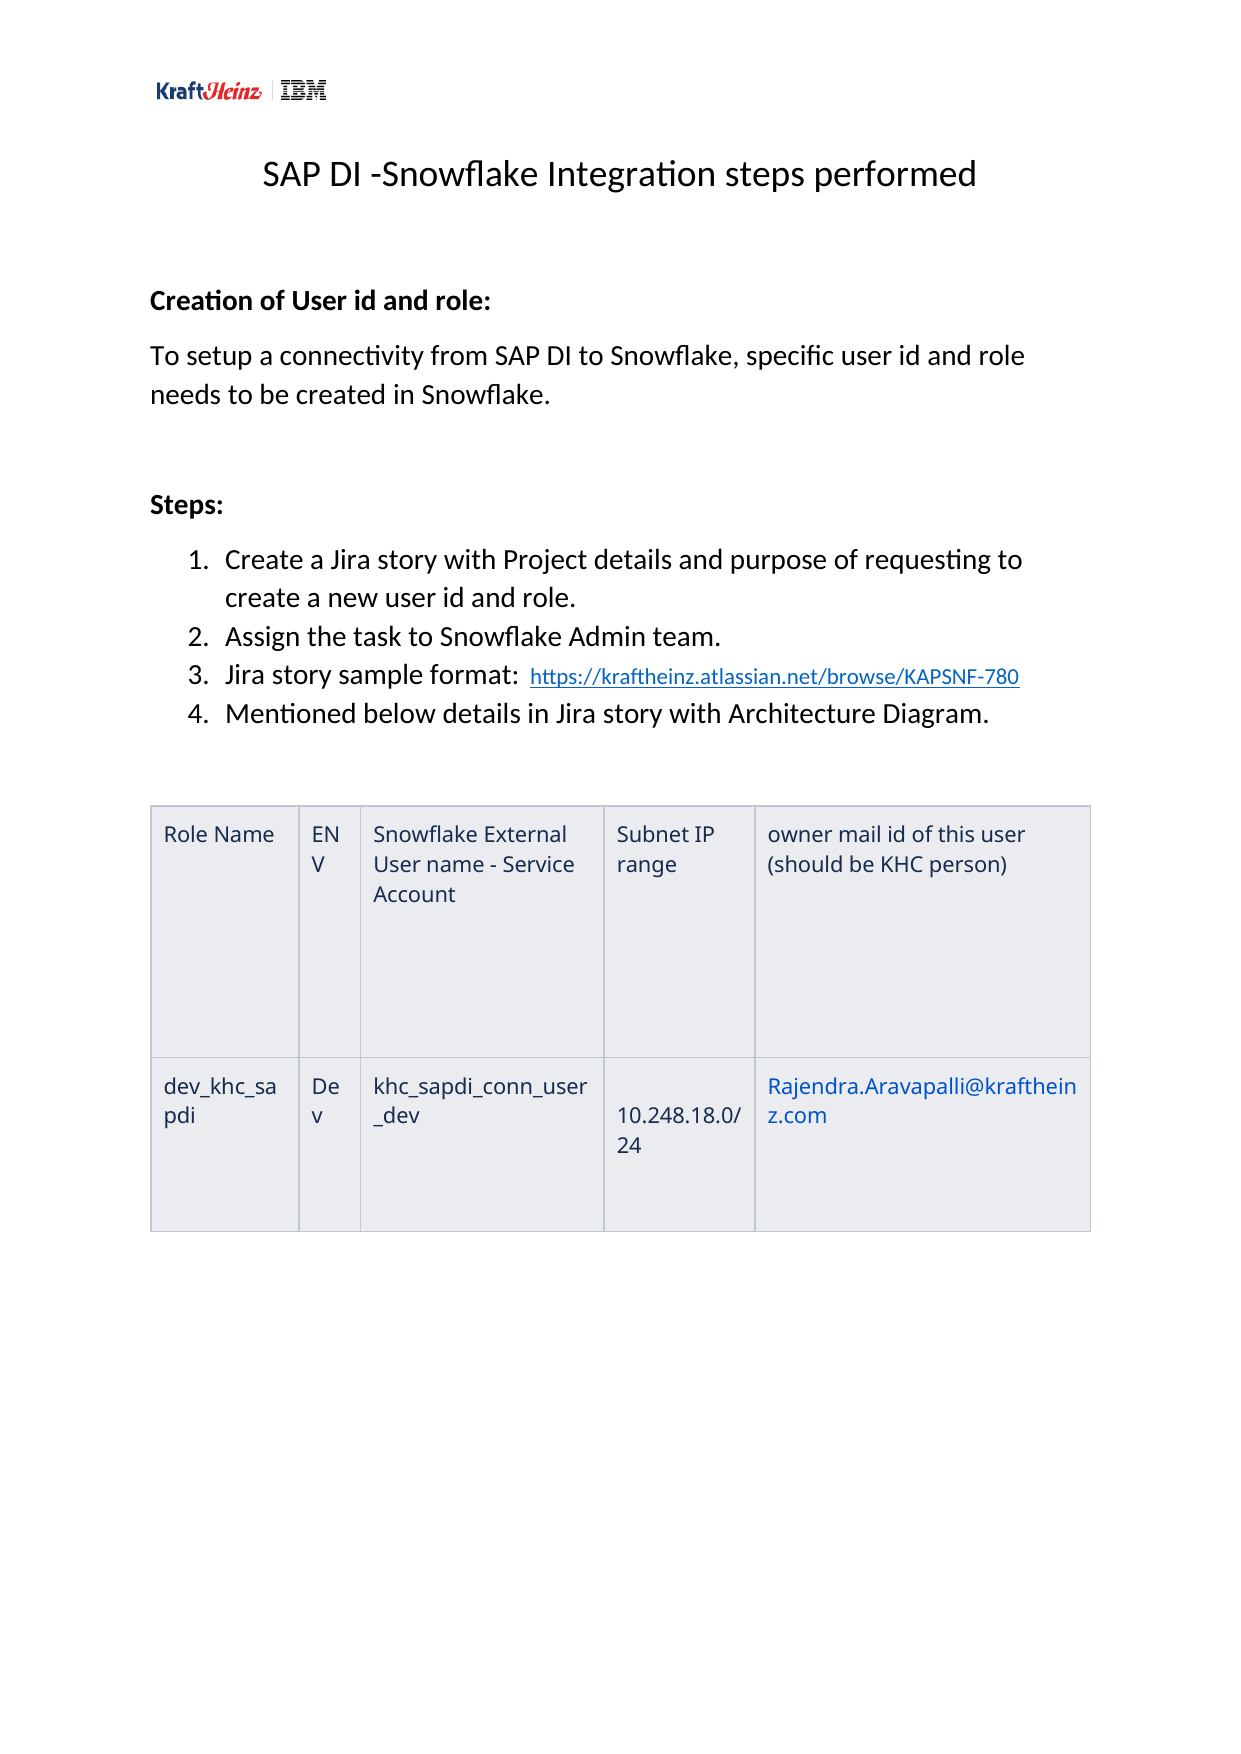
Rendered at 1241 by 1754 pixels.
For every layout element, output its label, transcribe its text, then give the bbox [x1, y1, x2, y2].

table_cell dev_khc_sapdi [152, 1058, 298, 1231]
table_header Subnet IP range [605, 807, 754, 1057]
list Create a Jira story with Project details and purpose of requesting to create a new user id and role. [187, 541, 1090, 615]
table_cell khc_sapdi_conn_user_dev [361, 1058, 603, 1231]
text Creation of User id and role: [150, 282, 1090, 318]
list Jira story sample format: https://kraftheinz.atlassian.net/browse/KAPSNF-780 [187, 656, 1090, 692]
table_header ENV [300, 807, 360, 1057]
list Mentioned below details in Jira story with Architecture Diagram. [187, 695, 1090, 731]
table_cell Dev [300, 1058, 360, 1231]
table_header Snowflake External User name - Service Account [361, 807, 603, 1057]
picture [150, 73, 333, 110]
table_cell 10.248.18.0/24 [605, 1058, 754, 1231]
list Assign the task to Snowflake Admin team. [187, 618, 1090, 654]
text Steps: [150, 486, 1090, 522]
table_cell Rajendra.Aravapalli@kraftheinz.com [756, 1058, 1090, 1231]
text SAP DI -Snowflake Integration steps performed [150, 150, 1090, 196]
table_header owner mail id of this user (should be KHC person) [756, 807, 1090, 1057]
table_header Role Name [152, 807, 298, 1057]
text To setup a connectivity from SAP DI to Snowflake, specific user id and role needs to be created in Snowflake. [150, 337, 1090, 411]
